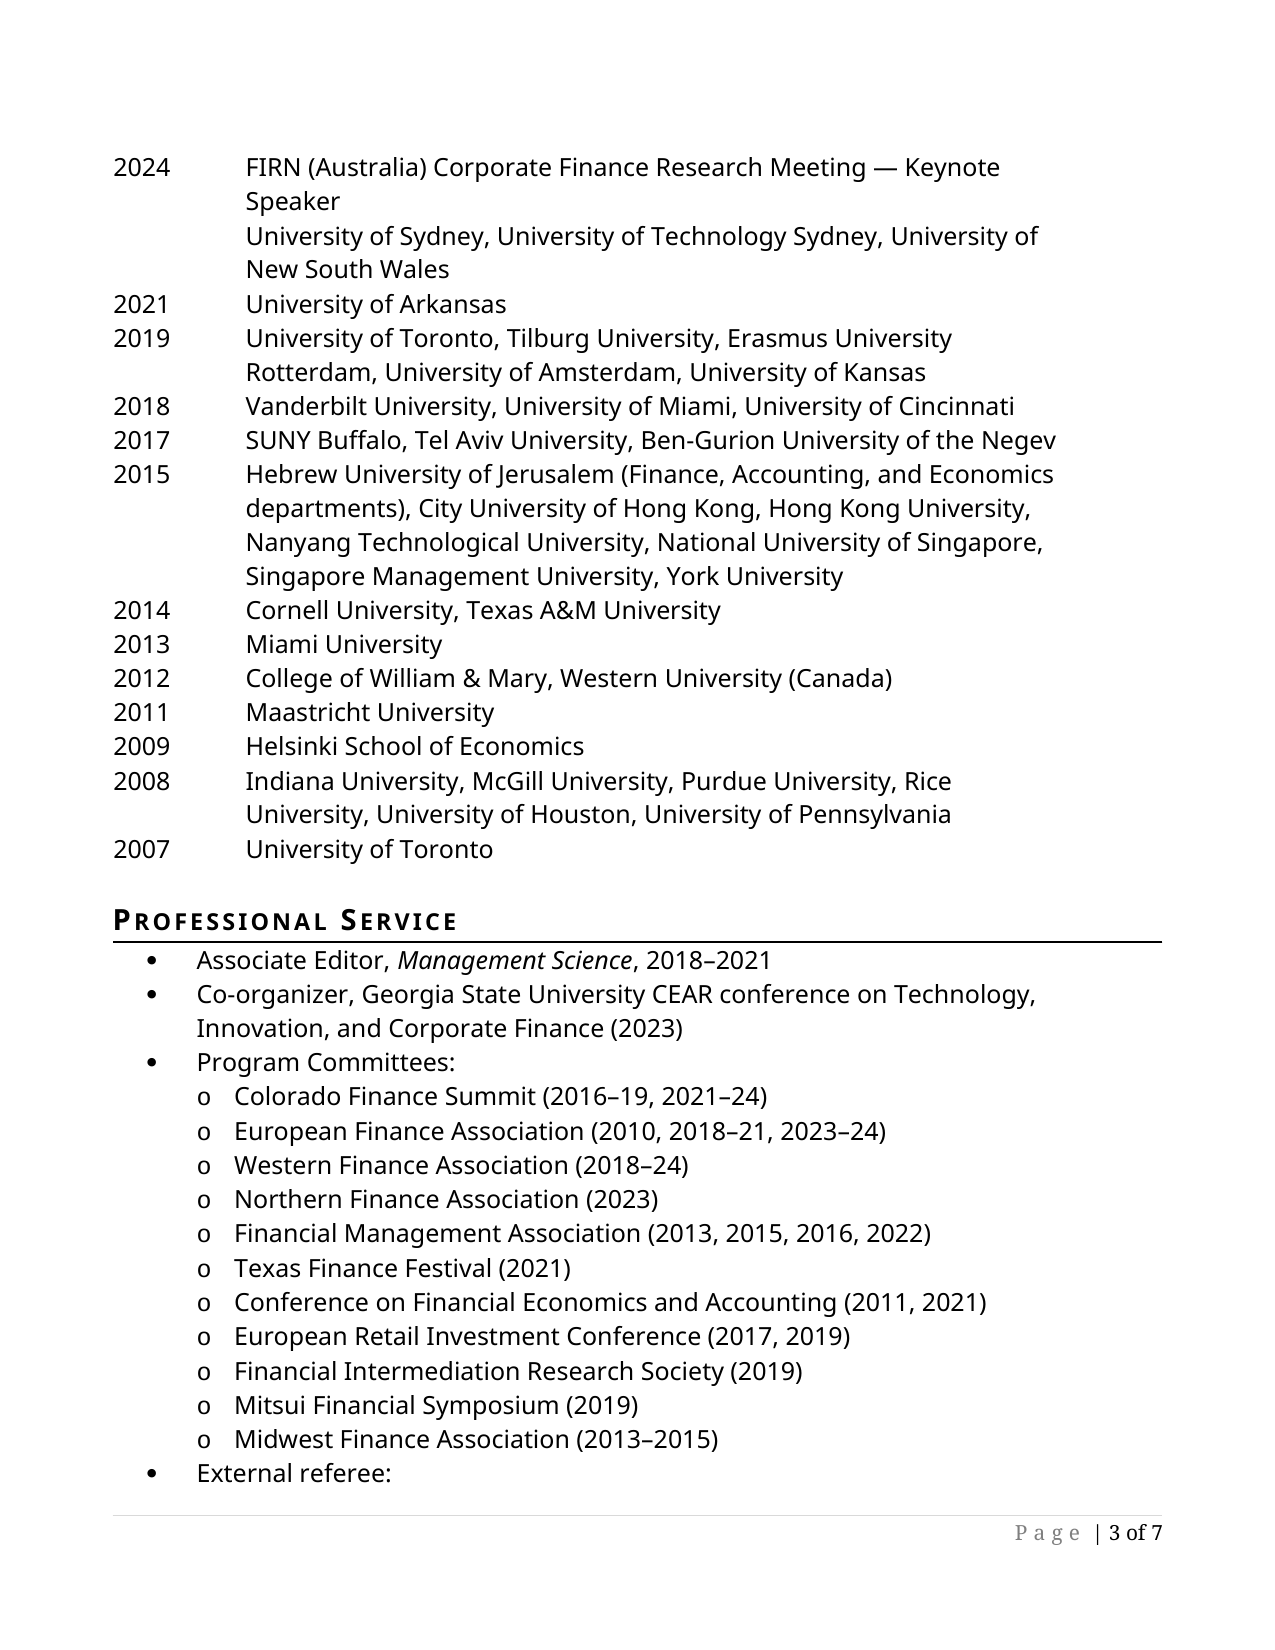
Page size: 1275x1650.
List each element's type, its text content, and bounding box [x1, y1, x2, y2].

table_cell Miami University [234, 627, 1077, 661]
table_cell 2018 [102, 389, 234, 422]
table_cell College of William & Mary, Western University (Canada) [234, 661, 1077, 695]
table_header 2024 [102, 150, 234, 286]
table_cell University of Arkansas [234, 286, 1077, 320]
table_cell 2019 [102, 320, 234, 388]
table_cell University of Toronto [234, 831, 1077, 865]
table_cell 2021 [102, 286, 234, 320]
table_cell 2011 [102, 695, 234, 729]
table_cell SUNY Buffalo, Tel Aviv University, Ben-Gurion University of the Negev [234, 423, 1077, 457]
table_cell 2013 [102, 627, 234, 661]
table_cell 2017 [102, 423, 234, 457]
table_cell Helsinki School of Economics [234, 729, 1077, 763]
table_cell Hebrew University of Jerusalem (Finance, Accounting, and Economics departments), City University of Hong Kong, Hong Kong University, Nanyang Technological University, National University of Singapore, Singapore Management University, York University [234, 457, 1077, 593]
table_cell 2007 [102, 831, 234, 865]
table_cell Vanderbilt University, University of Miami, University of Cincinnati [234, 389, 1077, 422]
table_cell 2008 [102, 763, 234, 831]
table_cell Indiana University, McGill University, Purdue University, Rice University, University of Houston, University of Pennsylvania [234, 763, 1077, 831]
table_cell Maastricht University [234, 695, 1077, 729]
table_cell 2014 [102, 593, 234, 627]
table_header FIRN (Australia) Corporate Finance Research Meeting — Keynote Speaker University of Sydney, University of Technology Sydney, University of New South Wales [234, 150, 1077, 286]
table_cell 2015 [102, 457, 234, 593]
table_cell 2009 [102, 729, 234, 763]
table_cell University of Toronto, Tilburg University, Erasmus University Rotterdam, University of Amsterdam, University of Kansas [234, 320, 1077, 388]
text Professional Service [112, 899, 1162, 943]
table_cell Cornell University, Texas A&M University [234, 593, 1077, 627]
table_cell 2012 [102, 661, 234, 695]
